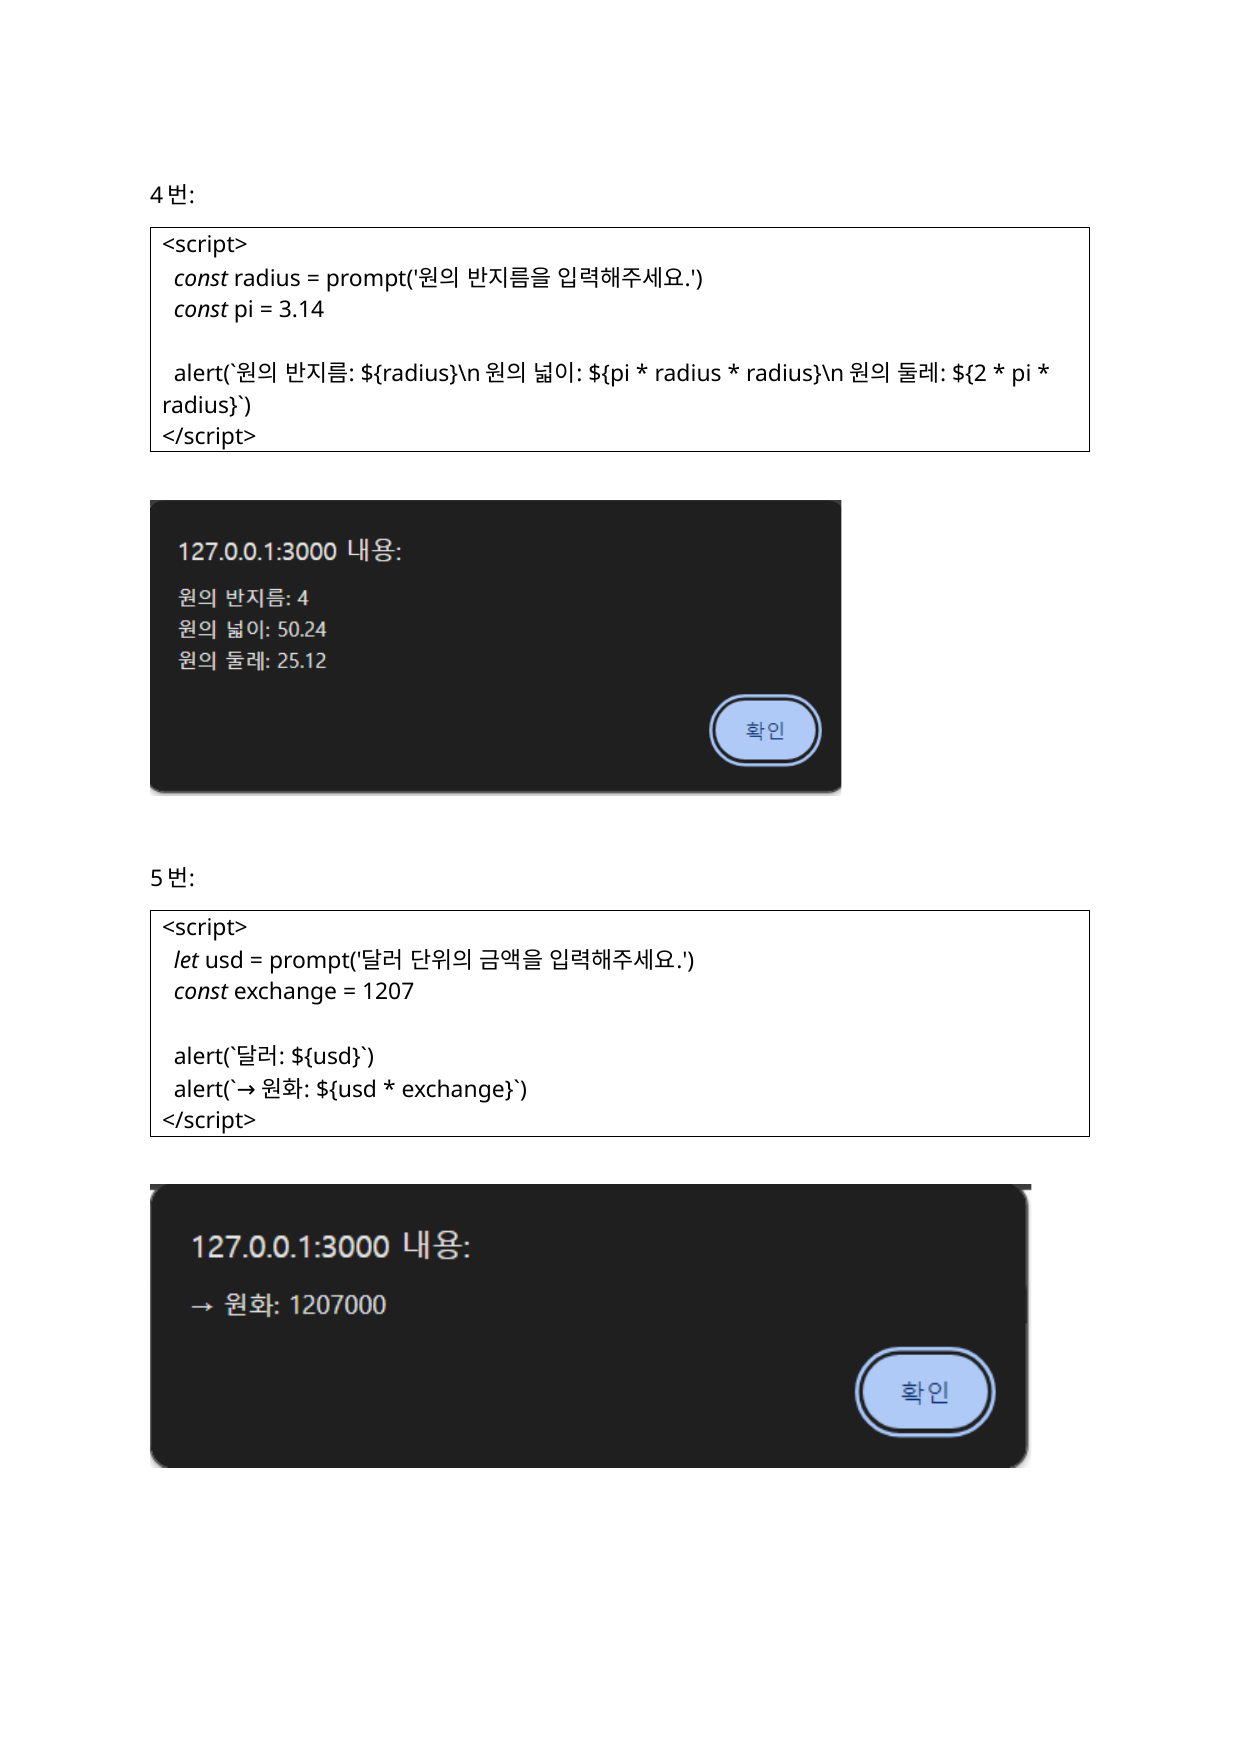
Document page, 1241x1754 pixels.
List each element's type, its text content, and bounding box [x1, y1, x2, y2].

table_header <script> let usd = prompt('달러 단위의 금액을 입력해주세요.') const exchange = 1207 alert(`달러: ${usd}`) alert(`→ 원화: ${usd * exchange}`) </script> [151, 911, 1089, 1136]
text 4번: [150, 177, 1090, 211]
picture [150, 500, 842, 796]
table_header <script> const radius = prompt('원의 반지름을 입력해주세요.') const pi = 3.14 alert(`원의 반지름: ${radius}\n원의 넓이: ${pi * radius * radius}\n원의 둘레: ${2 * pi * radius}`) </script> [151, 228, 1089, 451]
text 5번: [150, 860, 1090, 893]
picture [150, 1184, 1032, 1468]
